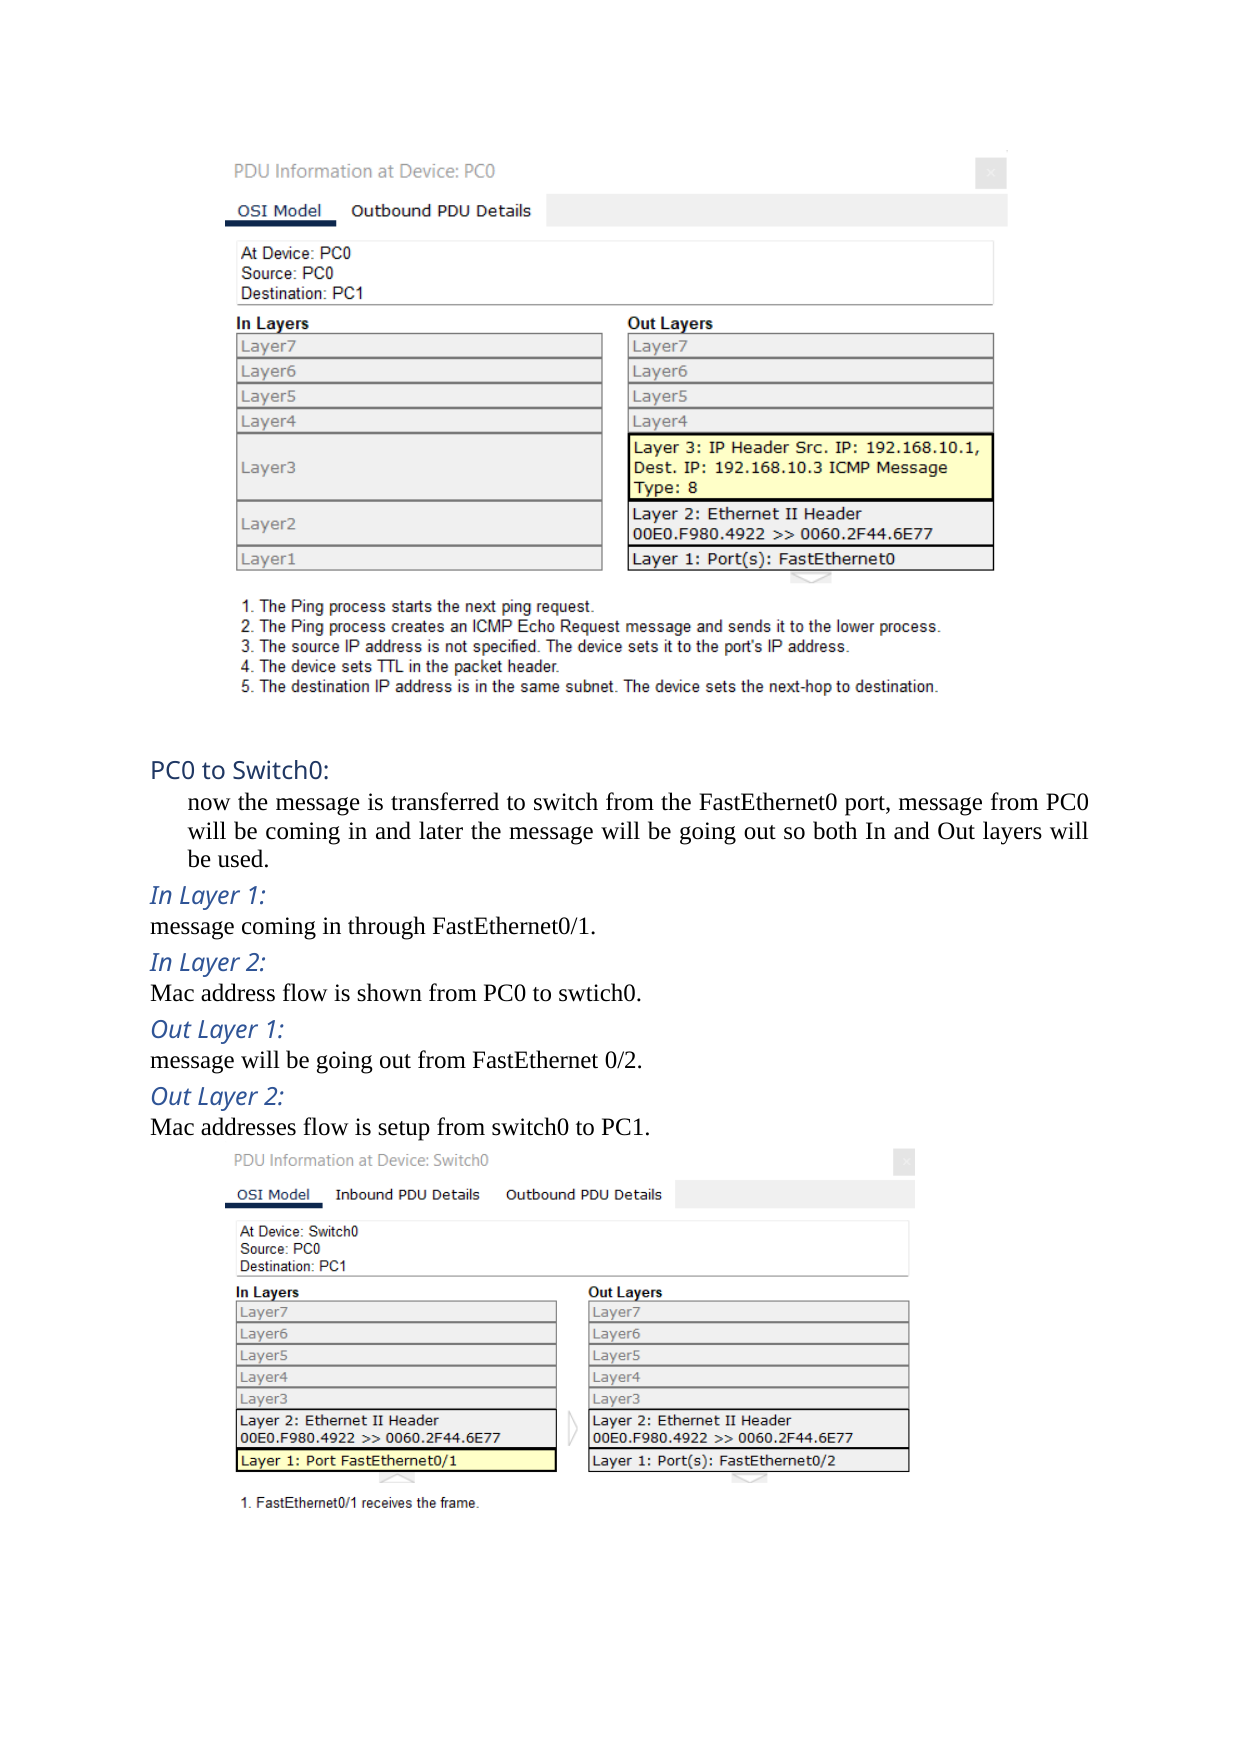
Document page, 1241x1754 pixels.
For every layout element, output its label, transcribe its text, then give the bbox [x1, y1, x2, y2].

subtitle In Layer 1: [150, 877, 1090, 911]
text message will be going out from FastEthernet 0/2. [150, 1045, 1090, 1074]
text message coming in through FastEthernet0/1. [150, 911, 1090, 940]
picture [225, 1141, 915, 1535]
subtitle Out Layer 2: [150, 1078, 1090, 1112]
subtitle Out Layer 1: [150, 1011, 1090, 1045]
subtitle In Layer 2: [150, 944, 1090, 978]
picture [225, 150, 1008, 721]
subtitle PC0 to Switch0: [150, 753, 1090, 787]
text now the message is transferred to switch from the FastEthernet0 port, message from PC0 will be coming in and later the message will be going out so both In and Out layers will be used. [187, 787, 1090, 873]
text Mac addresses flow is setup from switch0 to PC1. [150, 1112, 1090, 1141]
text Mac address flow is shown from PC0 to swtich0. [150, 978, 1090, 1007]
